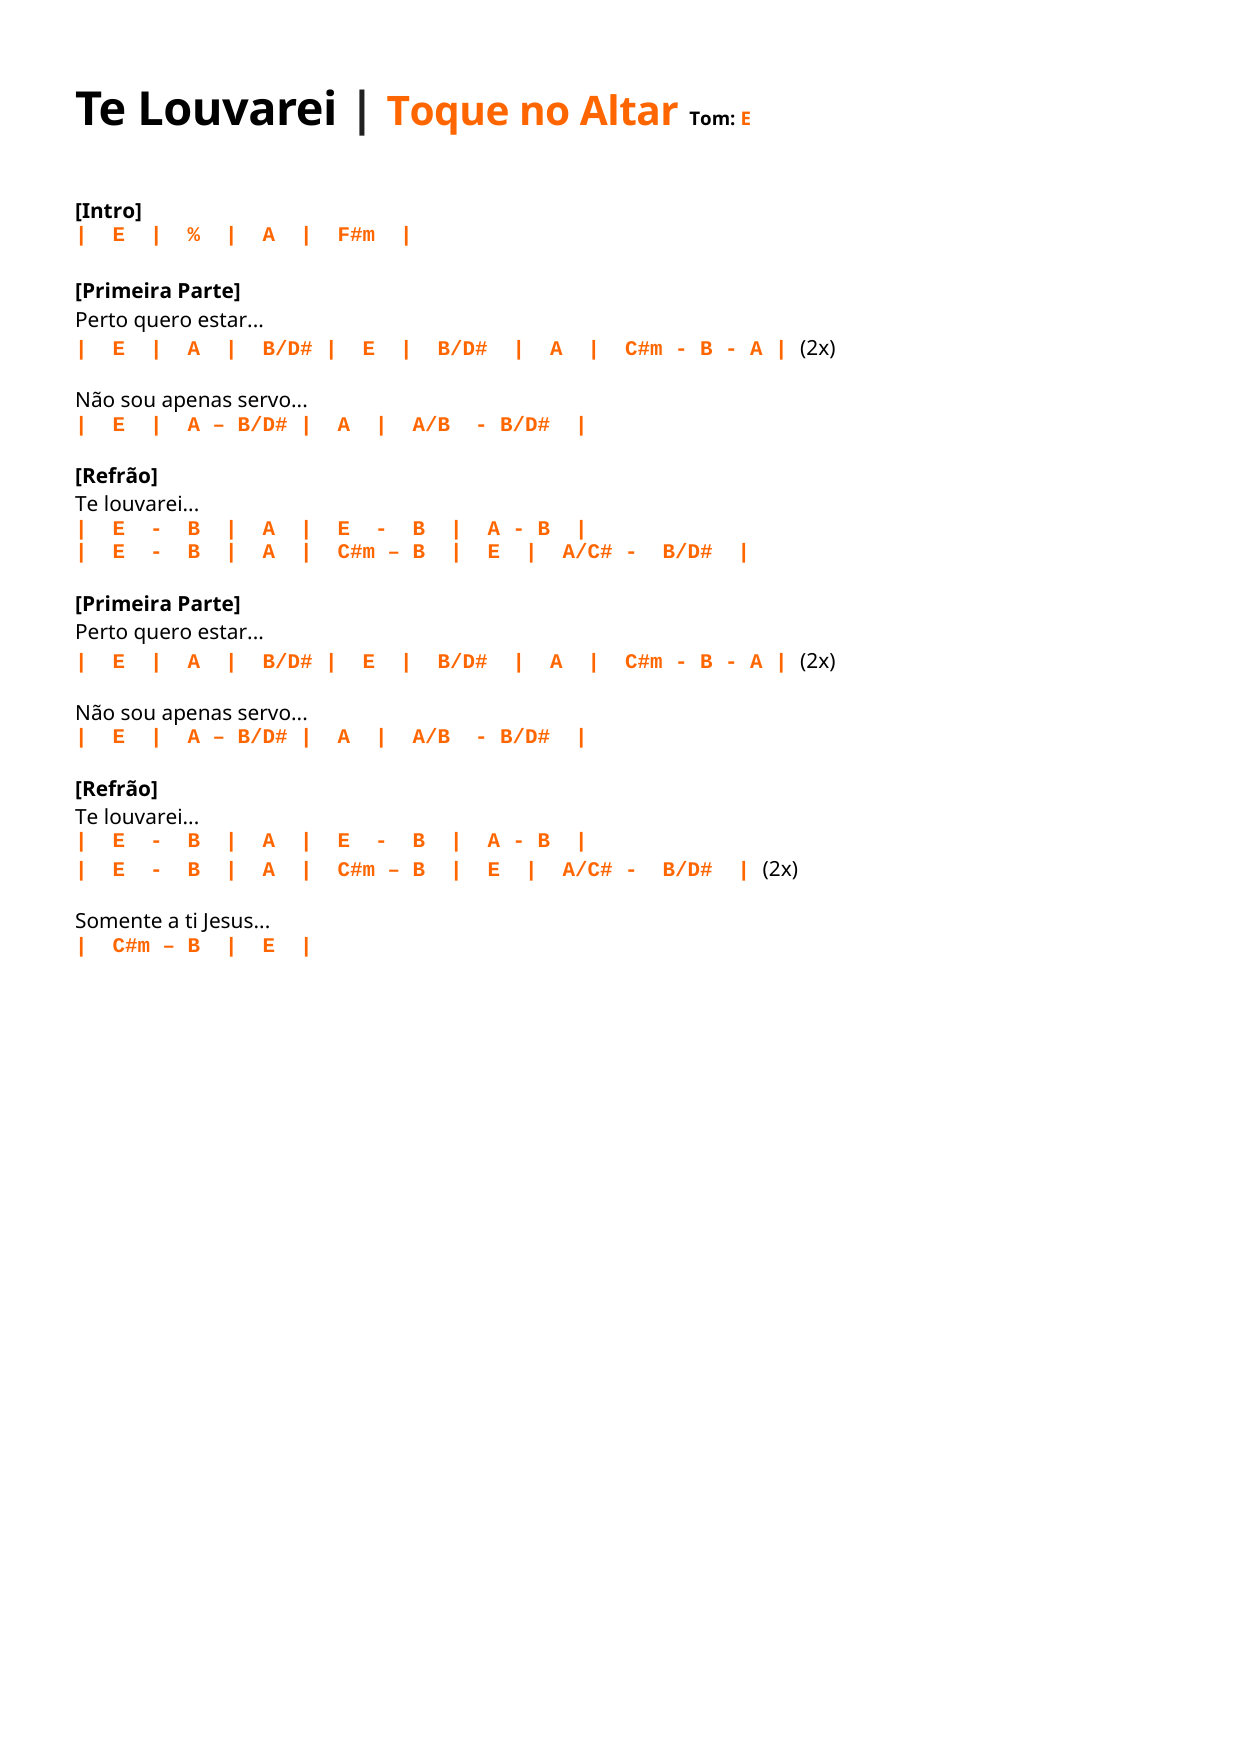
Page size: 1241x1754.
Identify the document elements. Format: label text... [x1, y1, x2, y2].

text | E - B | A | C#m – B | E | A/C# - B/D# | (2x) [75, 854, 1165, 883]
text Não sou apenas servo... [75, 698, 1165, 726]
text [Intro] [75, 196, 1165, 224]
text [Refrão] [75, 461, 1165, 489]
text [Refrão] [75, 774, 1165, 802]
text Te louvarei... [75, 802, 1165, 831]
text | E - B | A | E - B | A - B | [75, 518, 1165, 542]
text Não sou apenas servo... [75, 385, 1165, 414]
text Perto quero estar... [75, 617, 1165, 646]
text | E - B | A | E - B | A - B | [75, 831, 1165, 854]
text | E | % | A | F#m | [75, 224, 1165, 248]
text [Primeira Parte] [75, 276, 1165, 305]
text | E | A | B/D# | E | B/D# | A | C#m - B - A | (2x) [75, 646, 1165, 674]
text Somente a ti Jesus... [75, 906, 1165, 935]
text | E | A – B/D# | A | A/B - B/D# | [75, 414, 1165, 437]
text [Primeira Parte] [75, 589, 1165, 617]
text | E | A | B/D# | E | B/D# | A | C#m - B - A | (2x) [75, 333, 1165, 362]
text Te Louvarei | Toque no Altar Tom: E [75, 75, 1165, 139]
text | E - B | A | C#m – B | E | A/C# - B/D# | [75, 542, 1165, 565]
text | E | A – B/D# | A | A/B - B/D# | [75, 726, 1165, 750]
text Perto quero estar... [75, 305, 1165, 333]
text | C#m – B | E | [75, 935, 1165, 958]
text Te louvarei... [75, 489, 1165, 518]
